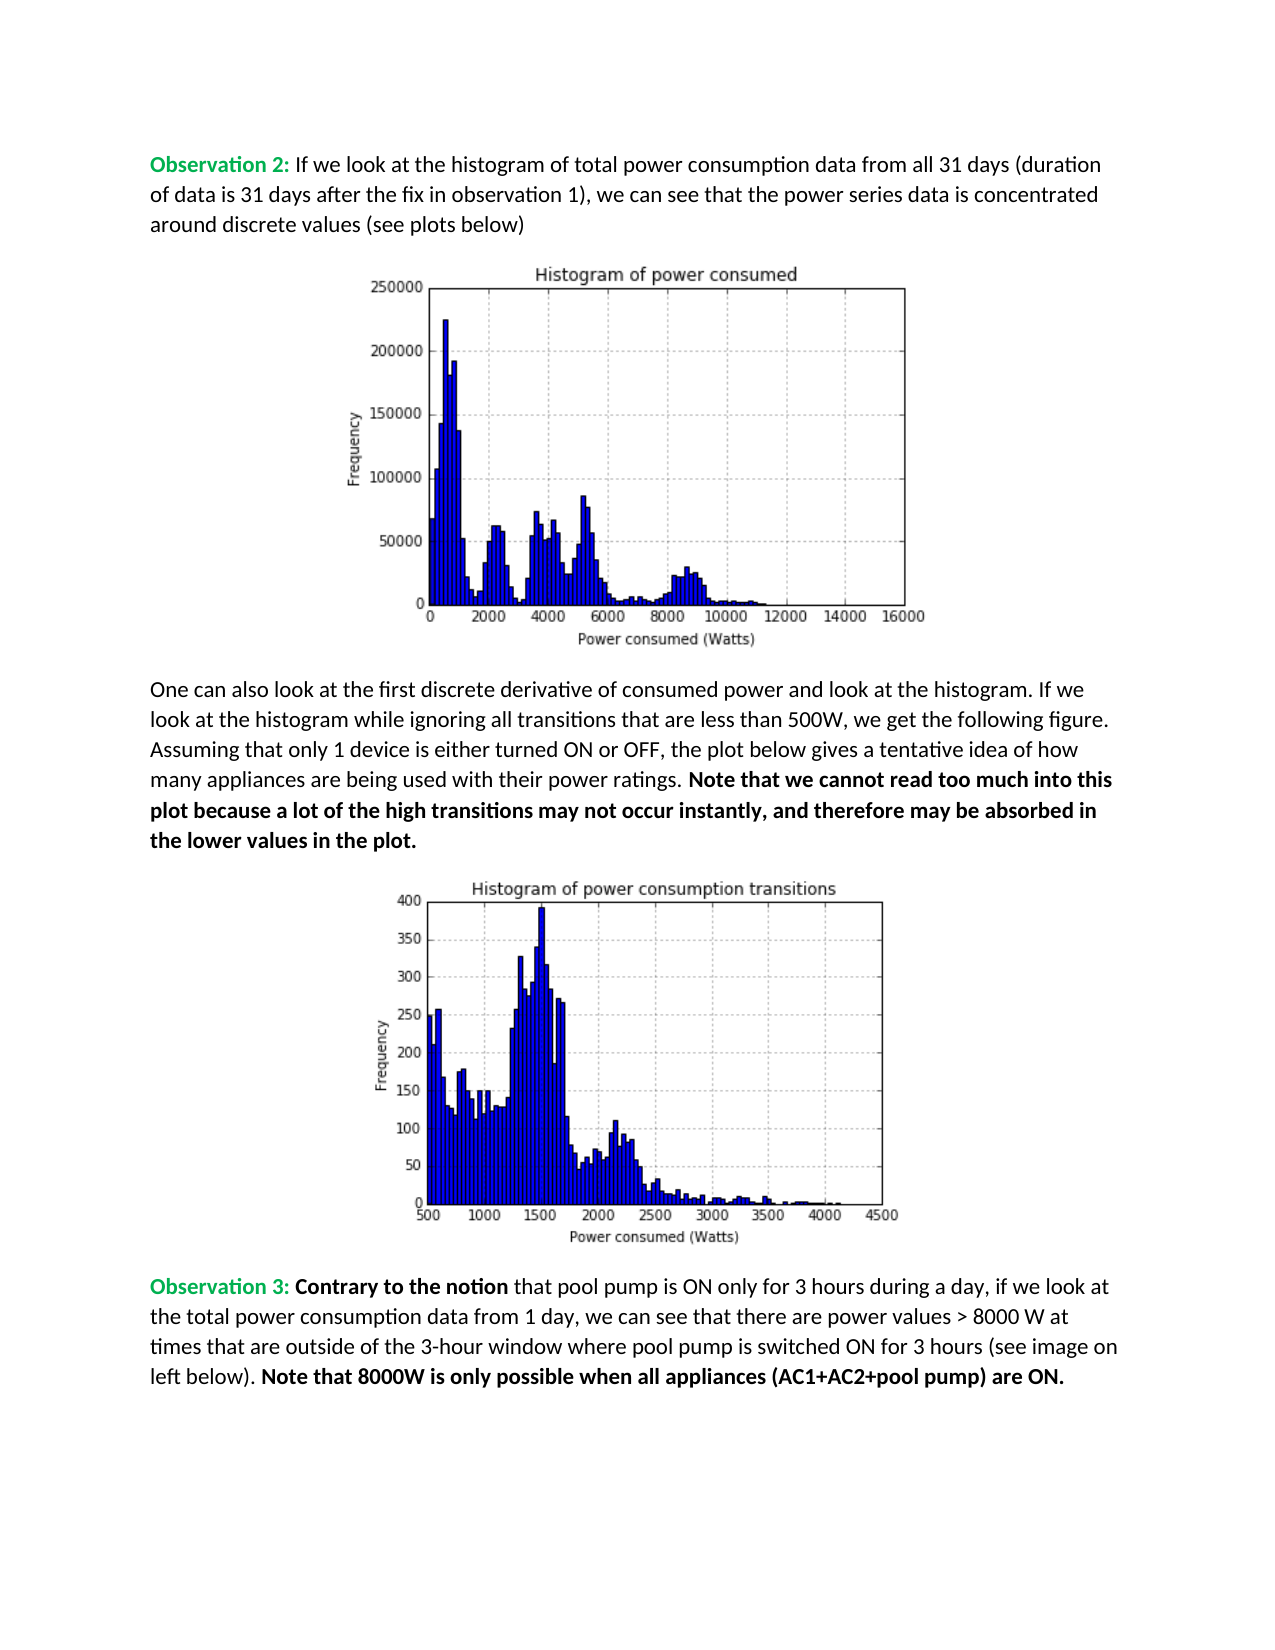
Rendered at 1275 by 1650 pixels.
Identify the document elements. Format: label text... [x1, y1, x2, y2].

picture [366, 872, 909, 1253]
text Observation 3: Contrary to the notion that pool pump is ON only for 3 hours during a day, if we look at the total power consumption data from 1 day, we can see that there are power values > 8000 W at times that are outside of the 3-hour window where pool pump is switched ON for 3 hours (see image on left below). Note that 8000W is only possible when all appliances (AC1+AC2+pool pump) are ON. [150, 1272, 1125, 1391]
picture [338, 257, 937, 656]
text Observation 2: If we look at the histogram of total power consumption data from all 31 days (duration of data is 31 days after the fix in observation 1), we can see that the power series data is concentrated around discrete values (see plots below) [150, 150, 1125, 238]
text One can also look at the first discrete derivative of consumed power and look at the histogram. If we look at the histogram while ignoring all transitions that are less than 500W, we get the following figure. Assuming that only 1 device is either turned ON or OFF, the plot below gives a tentative idea of how many appliances are being used with their power ratings. Note that we cannot read too much into this plot because a lot of the high transitions may not occur instantly, and therefore may be absorbed in the lower values in the plot. [150, 675, 1125, 854]
